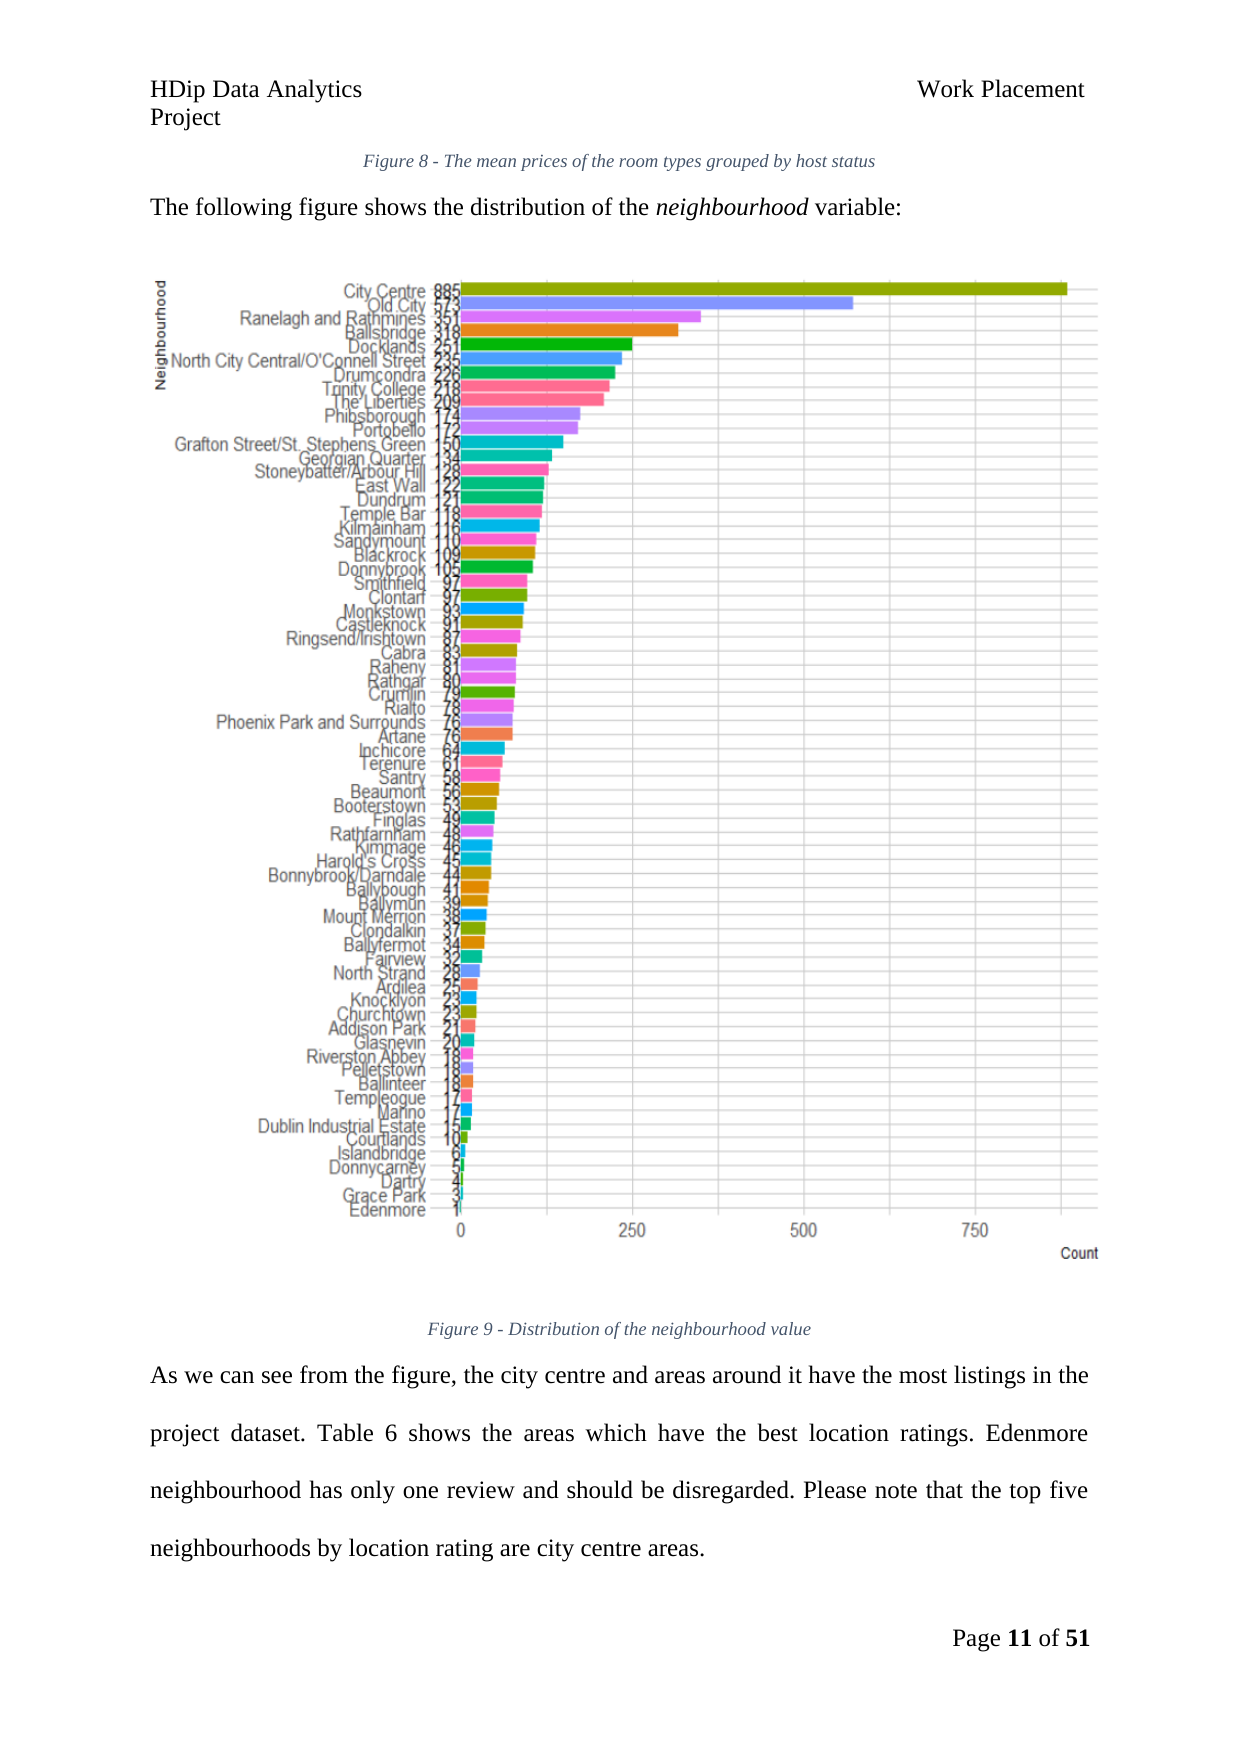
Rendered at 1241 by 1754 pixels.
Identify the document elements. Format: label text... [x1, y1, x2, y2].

text As we can see from the figure, the city centre and areas around it have the most listings in the project dataset. Table 6 shows the areas which have the best location ratings. Edenmore neighbourhood has only one review and should be disregarded. Please note that the top five neighbourhoods by location rating are city centre areas. [150, 1361, 1090, 1562]
picture [150, 266, 1108, 1273]
text The following figure shows the distribution of the neighbourhood variable: [150, 192, 1090, 221]
